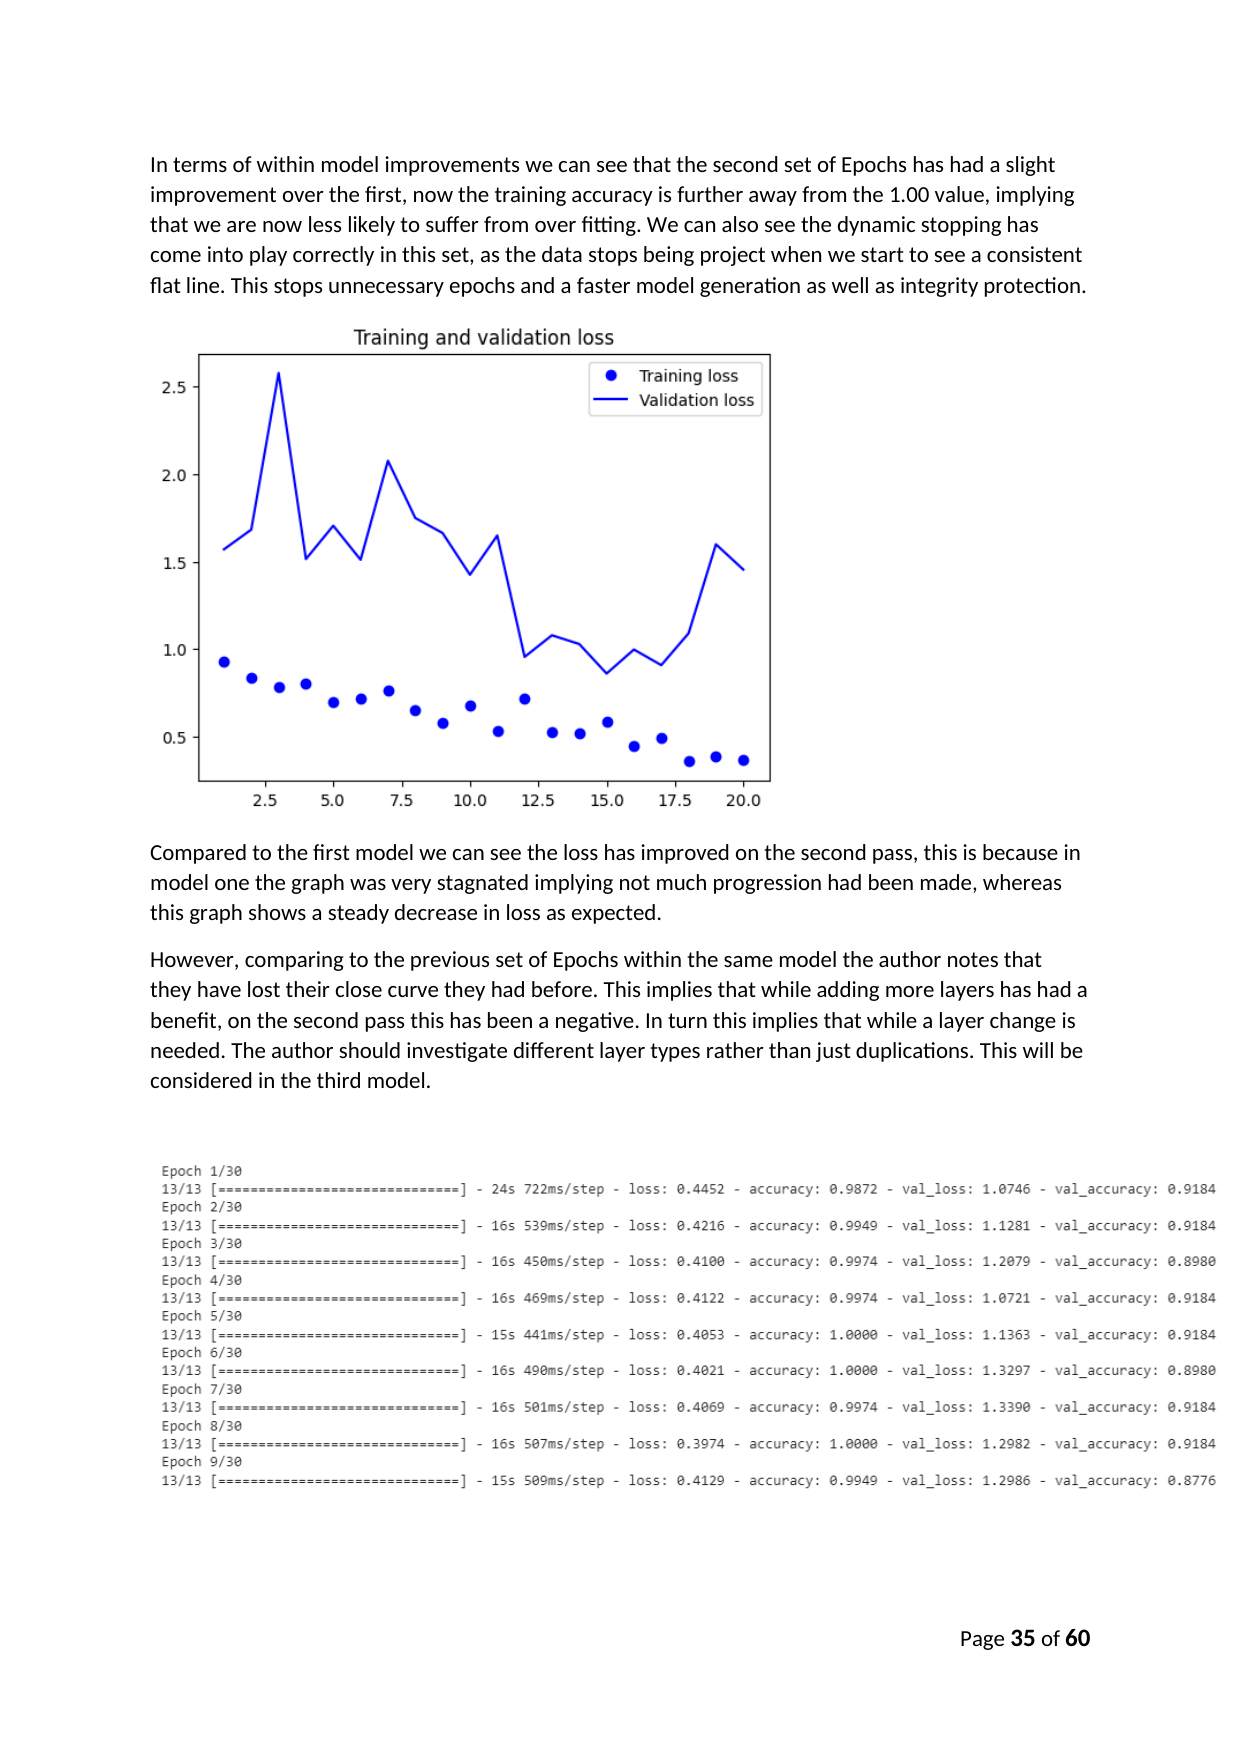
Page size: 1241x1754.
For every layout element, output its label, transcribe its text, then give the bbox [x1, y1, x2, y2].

picture [150, 1160, 1241, 1504]
text In terms of within model improvements we can see that the second set of Epochs has had a slight improvement over the first, now the training accuracy is further away from the 1.00 value, implying that we are now less likely to suffer from over fitting. We can also see the dynamic stopping has come into play correctly in this set, as the data stops being project when we start to see a consistent flat line. This stops unnecessary epochs and a faster model generation as well as integrity protection. [150, 150, 1090, 299]
picture [150, 317, 780, 820]
text However, comparing to the previous set of Epochs within the same model the author notes that they have lost their close curve they had before. This implies that while adding more layers has had a benefit, on the second pass this has been a negative. In turn this implies that while a layer change is needed. The author should investigate different layer types rather than just duplications. This will be considered in the third model. [150, 945, 1090, 1094]
text Compared to the first model we can see the loss has improved on the second pass, this is because in model one the graph was very stagnated implying not much progression had been made, whereas this graph shows a steady decrease in loss as expected. [150, 838, 1090, 927]
